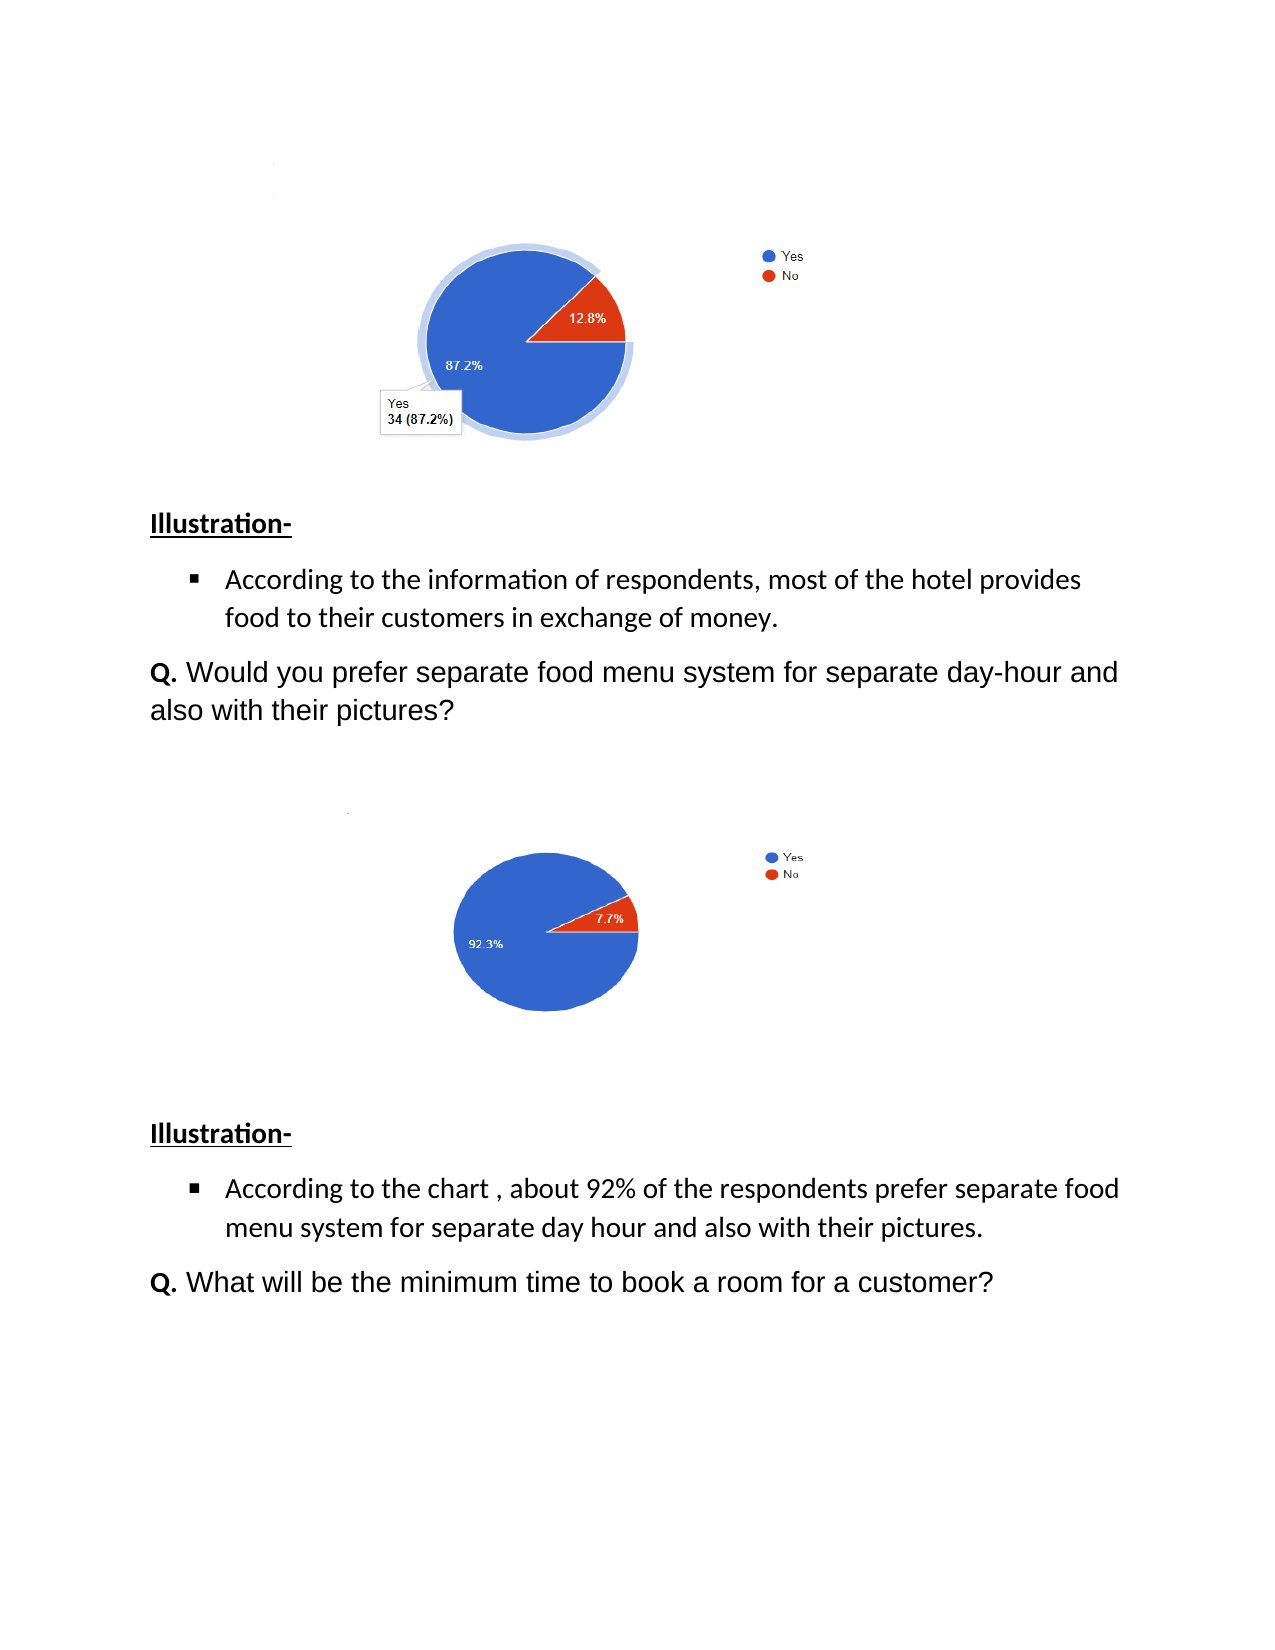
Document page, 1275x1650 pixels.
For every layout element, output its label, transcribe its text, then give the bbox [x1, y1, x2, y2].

text Illustration- [150, 506, 1125, 541]
picture [293, 745, 982, 1097]
text Q. What will be the minimum time to book a room for a customer? [150, 1264, 1125, 1299]
list According to the information of respondents, most of the hotel provides food to their customers in exchange of money. [187, 561, 1125, 635]
text Q. Would you prefer separate food menu system for separate day-hour and also with their pictures? [150, 654, 1125, 726]
list According to the chart , about 92% of the respondents prefer separate food menu system for separate day hour and also with their pictures. [187, 1170, 1125, 1244]
text Illustration- [150, 1115, 1125, 1151]
picture [274, 150, 1001, 487]
